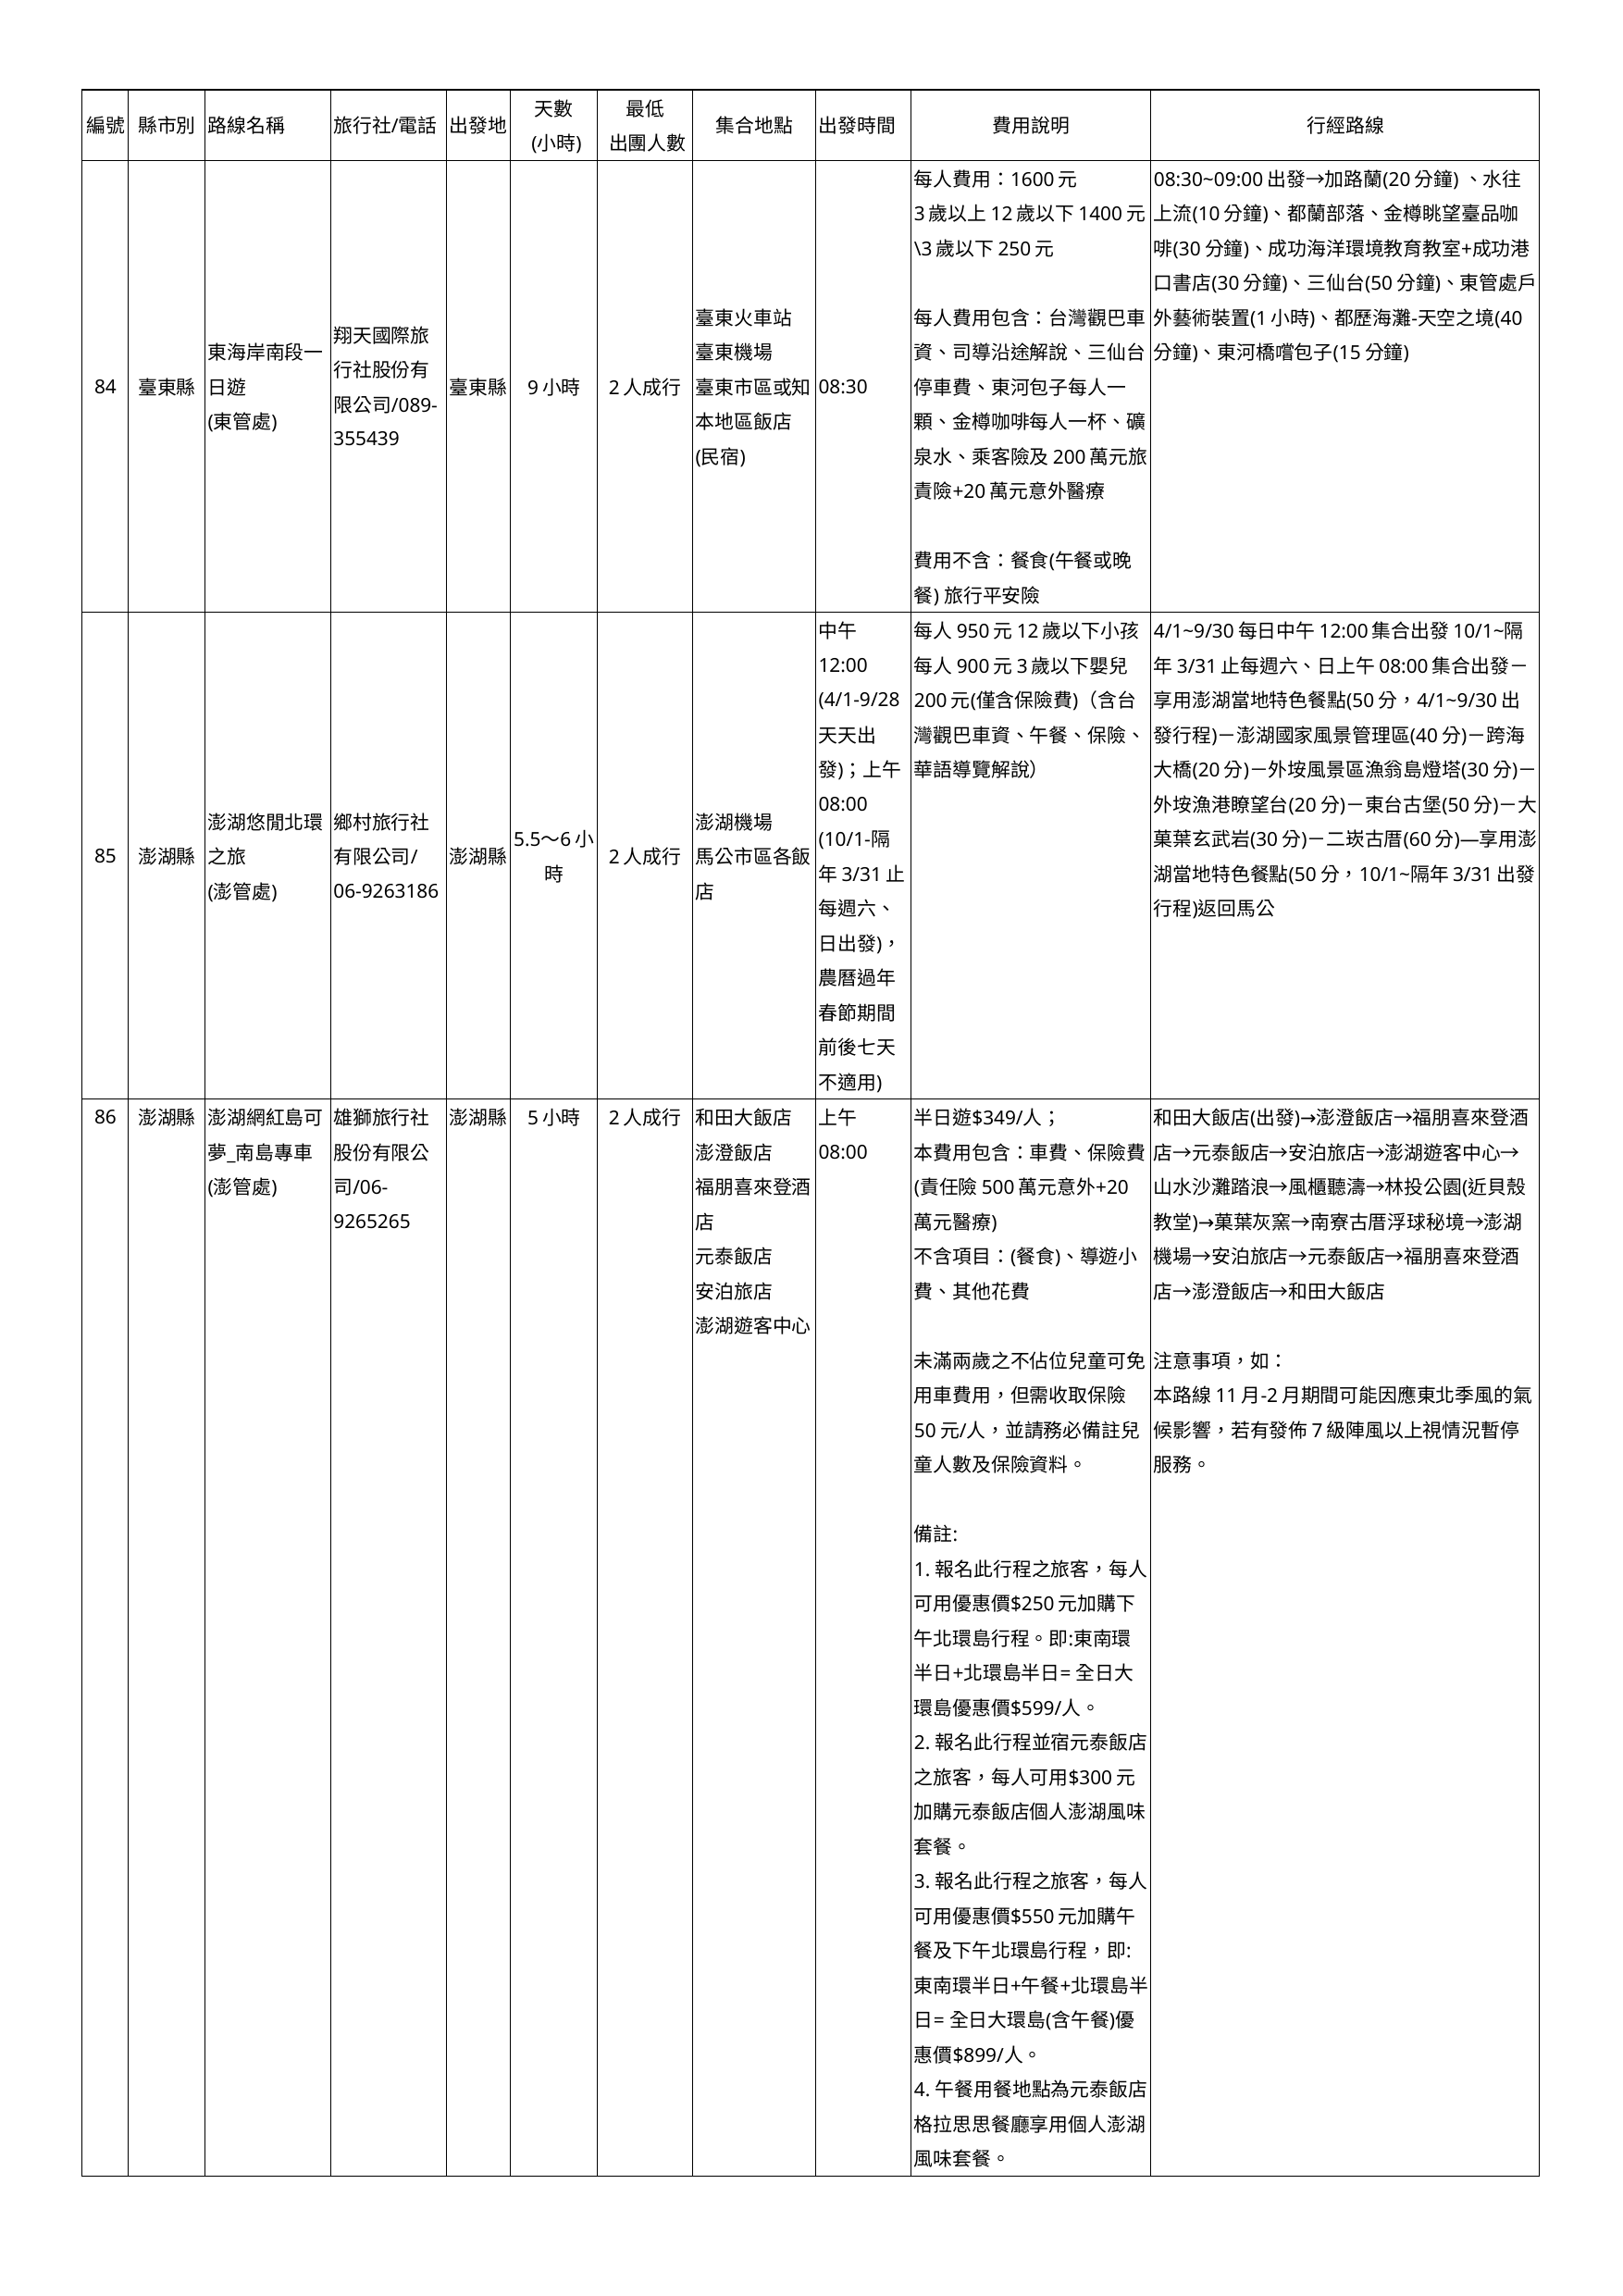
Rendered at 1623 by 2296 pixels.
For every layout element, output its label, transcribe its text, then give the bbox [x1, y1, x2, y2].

table_cell 澎湖縣 [447, 1099, 510, 2176]
table_header 集合地點 [693, 91, 815, 159]
table_cell 08:30~09:00出發→加路蘭(20分鐘) 、水往上流(10分鐘)、都蘭部落、金樽眺望臺品咖啡(30分鐘)、成功海洋環境教育教室+成功港口書店(30分鐘)、三仙台(50分鐘)、東管處戶外藝術裝置(1小時)、都歷海灘-天空之境(40分鐘)、東河橋嚐包子(15分鐘) [1151, 161, 1539, 612]
table_cell 2人成行 [598, 1099, 692, 2176]
table_cell 5小時 [511, 1099, 597, 2176]
table_cell 每人費用：1600元 3歲以上12歲以下1400元\3歲以下250元 每人費用包含：台灣觀巴車資、司導沿途解說、三仙台停車費、東河包子每人一顆、金樽咖啡每人一杯、礦泉水、乘客險及200萬元旅責險+20萬元意外醫療 費用不含：餐食(午餐或晚餐) 旅行平安險 [911, 161, 1150, 612]
table_header 旅行社/電話 [331, 91, 446, 159]
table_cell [693, 1099, 815, 2176]
table_header 縣市別 [129, 91, 204, 159]
table_cell 翔天國際旅行社股份有限公司/089-355439 [331, 161, 446, 612]
table_cell 臺東縣 [447, 161, 510, 612]
table_header 出發時間 [816, 91, 911, 159]
table_cell 4/1~9/30每日中午12:00集合出發10/1~隔年3/31止每週六、日上午08:00集合出發－享用澎湖當地特色餐點(50分，4/1~9/30出發行程)－澎湖國家風景管理區(40分)－跨海大橋(20分)－外垵風景區漁翁島燈塔(30分)－外垵漁港瞭望台(20分)－東台古堡(50分)－大菓葉玄武岩(30分)－二崁古厝(60分)—享用澎湖當地特色餐點(50分，10/1~隔年3/31出發行程)返回馬公 [1151, 613, 1539, 1098]
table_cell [331, 1099, 446, 2176]
table_cell 86 [82, 1099, 128, 2176]
table_cell 臺東火車站 臺東機場 臺東市區或知本地區飯店(民宿) [693, 161, 815, 612]
table_cell 澎湖縣 [129, 613, 204, 1098]
table_cell 每人950元12歲以下小孩每人900元3歲以下嬰兒200元(僅含保險費)（含台灣觀巴車資、午餐、保險、華語導覽解說） [911, 613, 1150, 1098]
table_cell 澎湖縣 [129, 1099, 204, 2176]
table_cell 澎湖縣 [447, 613, 510, 1098]
table_cell 08:30 [816, 161, 911, 612]
table_header 行經路線 [1151, 91, 1539, 159]
table_header 路線名稱 [205, 91, 330, 159]
table_cell 85 [82, 613, 128, 1098]
table_cell 中午12:00 (4/1-9/28天天出發)；上午08:00 (10/1-隔年3/31止每週六、日出發)，農曆過年春節期間前後七天不適用) [816, 613, 911, 1098]
table_header 出發地 [447, 91, 510, 159]
table_cell 5.5～6小時 [511, 613, 597, 1098]
table_header 編號 [82, 91, 128, 159]
table_header 天數 (小時) [511, 91, 597, 159]
table_header 最低 出團人數 [598, 91, 692, 159]
table_cell 9小時 [511, 161, 597, 612]
table_cell 鄉村旅行社有限公司/06-9263186 [331, 613, 446, 1098]
table_cell 澎湖網紅島可夢_南島專車(澎管處) [205, 1099, 330, 2176]
table_cell 2人成行 [598, 161, 692, 612]
table_cell 84 [82, 161, 128, 612]
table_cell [1151, 1099, 1539, 2176]
table_header 費用說明 [911, 91, 1150, 159]
table_cell 臺東縣 [129, 161, 204, 612]
table_cell 上午08:00 [816, 1099, 911, 2176]
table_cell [911, 1099, 1150, 2176]
table_cell 澎湖悠閒北環之旅 (澎管處) [205, 613, 330, 1098]
table_cell 澎湖機場 馬公市區各飯店 [693, 613, 815, 1098]
table_cell 東海岸南段一日遊 (東管處) [205, 161, 330, 612]
table_cell 2人成行 [598, 613, 692, 1098]
